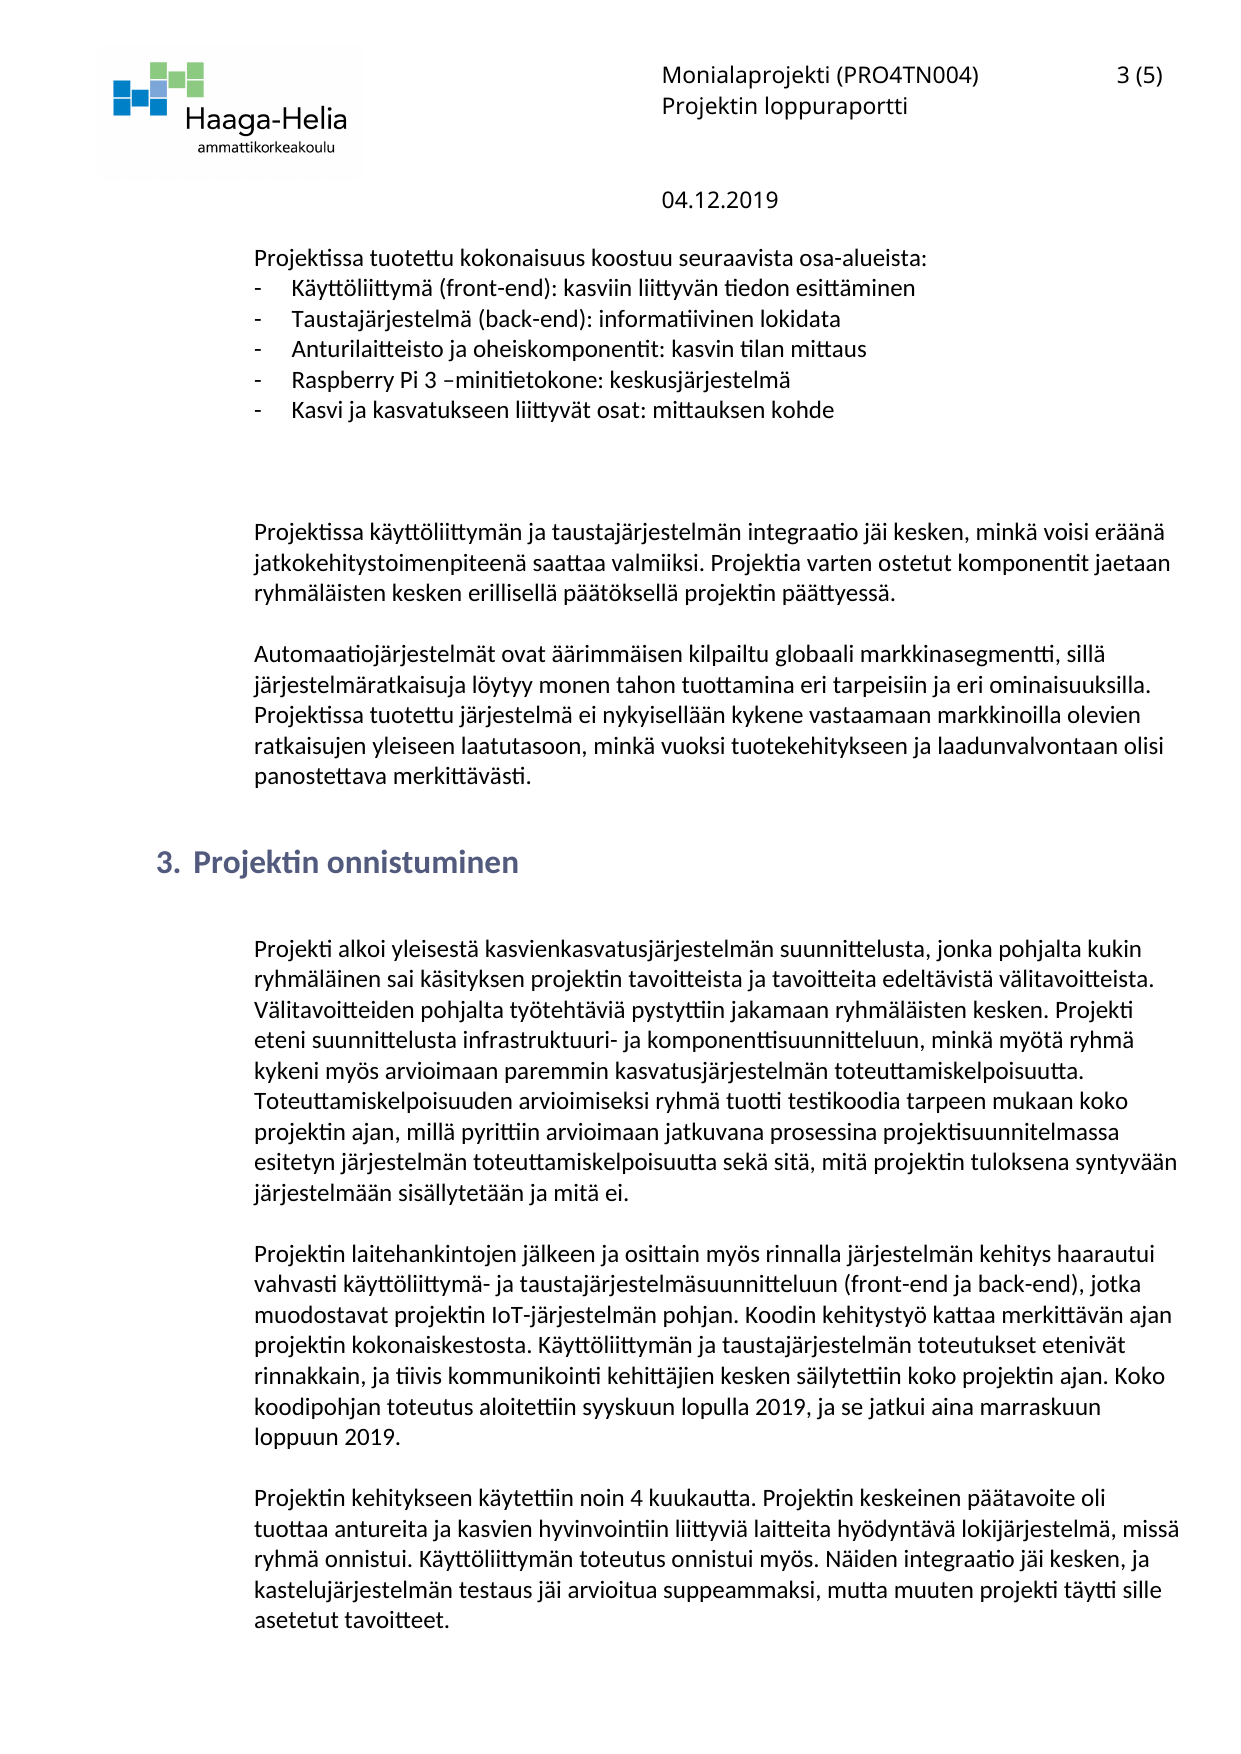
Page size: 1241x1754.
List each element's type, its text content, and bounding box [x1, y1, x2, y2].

text Projektin laitehankintojen jälkeen ja osittain myös rinnalla järjestelmän kehitys haarautui vahvasti käyttöliittymä- ja taustajärjestelmäsuunnitteluun (front-end ja back-end), jotka muodostavat projektin IoT-järjestelmän pohjan. Koodin kehitystyö kattaa merkittävän ajan projektin kokonaiskestosta. Käyttöliittymän ja taustajärjestelmän toteutukset etenivät rinnakkain, ja tiivis kommunikointi kehittäjien kesken säilytettiin koko projektin ajan. Koko koodipohjan toteutus aloitettiin syyskuun lopulla 2019, ja se jatkui aina marraskuun loppuun 2019. [254, 1238, 1181, 1452]
list Kasvi ja kasvatukseen liittyvät osat: mittauksen kohde [254, 394, 1181, 425]
list Projektissa käyttöliittymän ja taustajärjestelmän integraatio jäi kesken, minkä voisi eräänä jatkokehitystoimenpiteenä saattaa valmiiksi. Projektia varten ostetut komponentit jaetaan ryhmäläisten kesken erillisellä päätöksellä projektin päättyessä. [254, 516, 1181, 608]
list Anturilaitteisto ja oheiskomponentit: kasvin tilan mittaus [254, 333, 1181, 364]
picture [97, 44, 363, 181]
subtitle Projektin onnistuminen [156, 841, 1181, 882]
list Käyttöliittymä (front-end): kasviin liittyvän tiedon esittäminen [254, 272, 1181, 303]
list Taustajärjestelmä (back-end): informatiivinen lokidata [254, 303, 1181, 333]
list Raspberry Pi 3 –minitietokone: keskusjärjestelmä [254, 364, 1181, 394]
list Automaatiojärjestelmät ovat äärimmäisen kilpailtu globaali markkinasegmentti, sillä järjestelmäratkaisuja löytyy monen tahon tuottamina eri tarpeisiin ja eri ominaisuuksilla. Projektissa tuotettu järjestelmä ei nykyisellään kykene vastaamaan markkinoilla olevien ratkaisujen yleiseen laatutasoon, minkä vuoksi tuotekehitykseen ja laadunvalvontaan olisi panostettava merkittävästi. [254, 638, 1181, 791]
text Projektin kehitykseen käytettiin noin 4 kuukautta. Projektin keskeinen päätavoite oli tuottaa antureita ja kasvien hyvinvointiin liittyviä laitteita hyödyntävä lokijärjestelmä, missä ryhmä onnistui. Käyttöliittymän toteutus onnistui myös. Näiden integraatio jäi kesken, ja kastelujärjestelmän testaus jäi arvioitua suppeammaksi, mutta muuten projekti täytti sille asetetut tavoitteet. [254, 1482, 1181, 1635]
text Projektissa tuotettu kokonaisuus koostuu seuraavista osa-alueista: [254, 242, 1181, 272]
text Projekti alkoi yleisestä kasvienkasvatusjärjestelmän suunnittelusta, jonka pohjalta kukin ryhmäläinen sai käsityksen projektin tavoitteista ja tavoitteita edeltävistä välitavoitteista. Välitavoitteiden pohjalta työtehtäviä pystyttiin jakamaan ryhmäläisten kesken. Projekti eteni suunnittelusta infrastruktuuri- ja komponenttisuunnitteluun, minkä myötä ryhmä kykeni myös arvioimaan paremmin kasvatusjärjestelmän toteuttamiskelpoisuutta. Toteuttamiskelpoisuuden arvioimiseksi ryhmä tuotti testikoodia tarpeen mukaan koko projektin ajan, millä pyrittiin arvioimaan jatkuvana prosessina projektisuunnitelmassa esitetyn järjestelmän toteuttamiskelpoisuutta sekä sitä, mitä projektin tuloksena syntyvään järjestelmään sisällytetään ja mitä ei. [254, 933, 1181, 1207]
